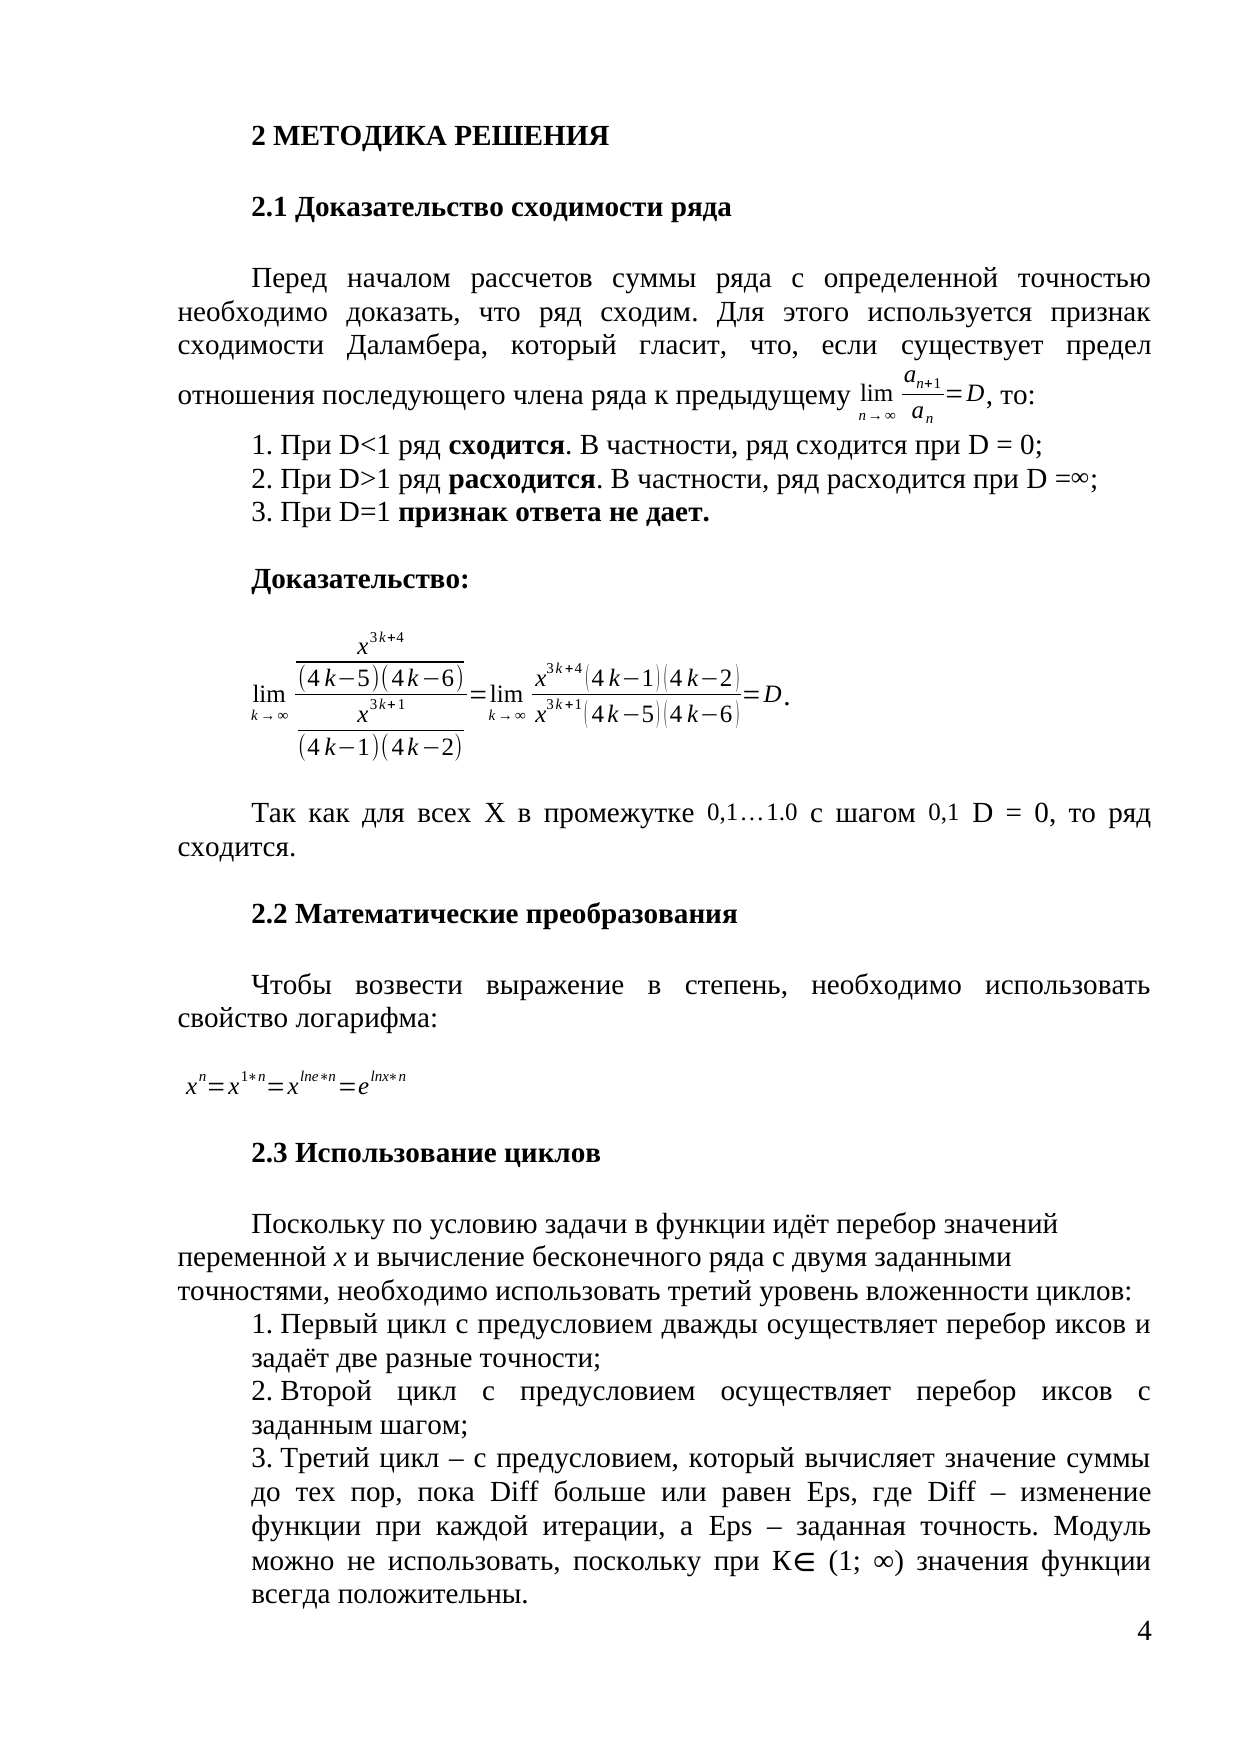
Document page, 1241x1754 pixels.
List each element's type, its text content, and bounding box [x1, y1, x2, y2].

text Доказательство: [177, 561, 1152, 595]
text Перед началом рассчетов суммы ряда с определенной точностью необходимо доказать, что ряд сходим. Для этого используется признак сходимости Даламбера, который гласит, что, если существует предел отношения последующего члена ряда к предыдущему , то: [177, 260, 1152, 427]
text При D<1 ряд сходится. В частности, ряд сходится при D = 0; [251, 427, 1152, 461]
text При D=1 признак ответа не дает. [251, 494, 1152, 528]
subtitle Доказательство сходимости ряда [251, 189, 1152, 223]
text Чтобы возвести выражение в степень, необходимо использовать свойство логарифма: [177, 967, 1152, 1034]
subtitle Методика решения [251, 118, 1152, 152]
list Первый цикл с предусловием дважды осуществляет перебор иксов и задаёт две разные точности; [251, 1306, 1152, 1373]
subtitle Использование циклов [251, 1135, 1152, 1168]
text Поскольку по условию задачи в функции идёт перебор значений переменной x и вычисление бесконечного ряда с двумя заданными точностями, необходимо использовать третий уровень вложенности циклов: [177, 1206, 1152, 1306]
subtitle Математические преобразования [251, 896, 1152, 929]
text Так как для всех X в промежутке с шагом D = 0, то ряд сходится. [177, 795, 1152, 862]
text При D>1 ряд расходится. В частности, ряд расходится при D =; [251, 461, 1152, 494]
text Третий цикл – с предусловием, который вычисляет значение суммы до тех пор, пока Diff больше или равен Eps, где Diff – изменение функции при каждой итерации, а Eps – заданная точность. Модуль можно не использовать, поскольку при К∈ (1; ∞) значения функции всегда положительны. [251, 1441, 1152, 1610]
text Второй цикл с предусловием осуществляет перебор иксов с заданным шагом; [251, 1373, 1152, 1441]
text . [177, 628, 1152, 762]
